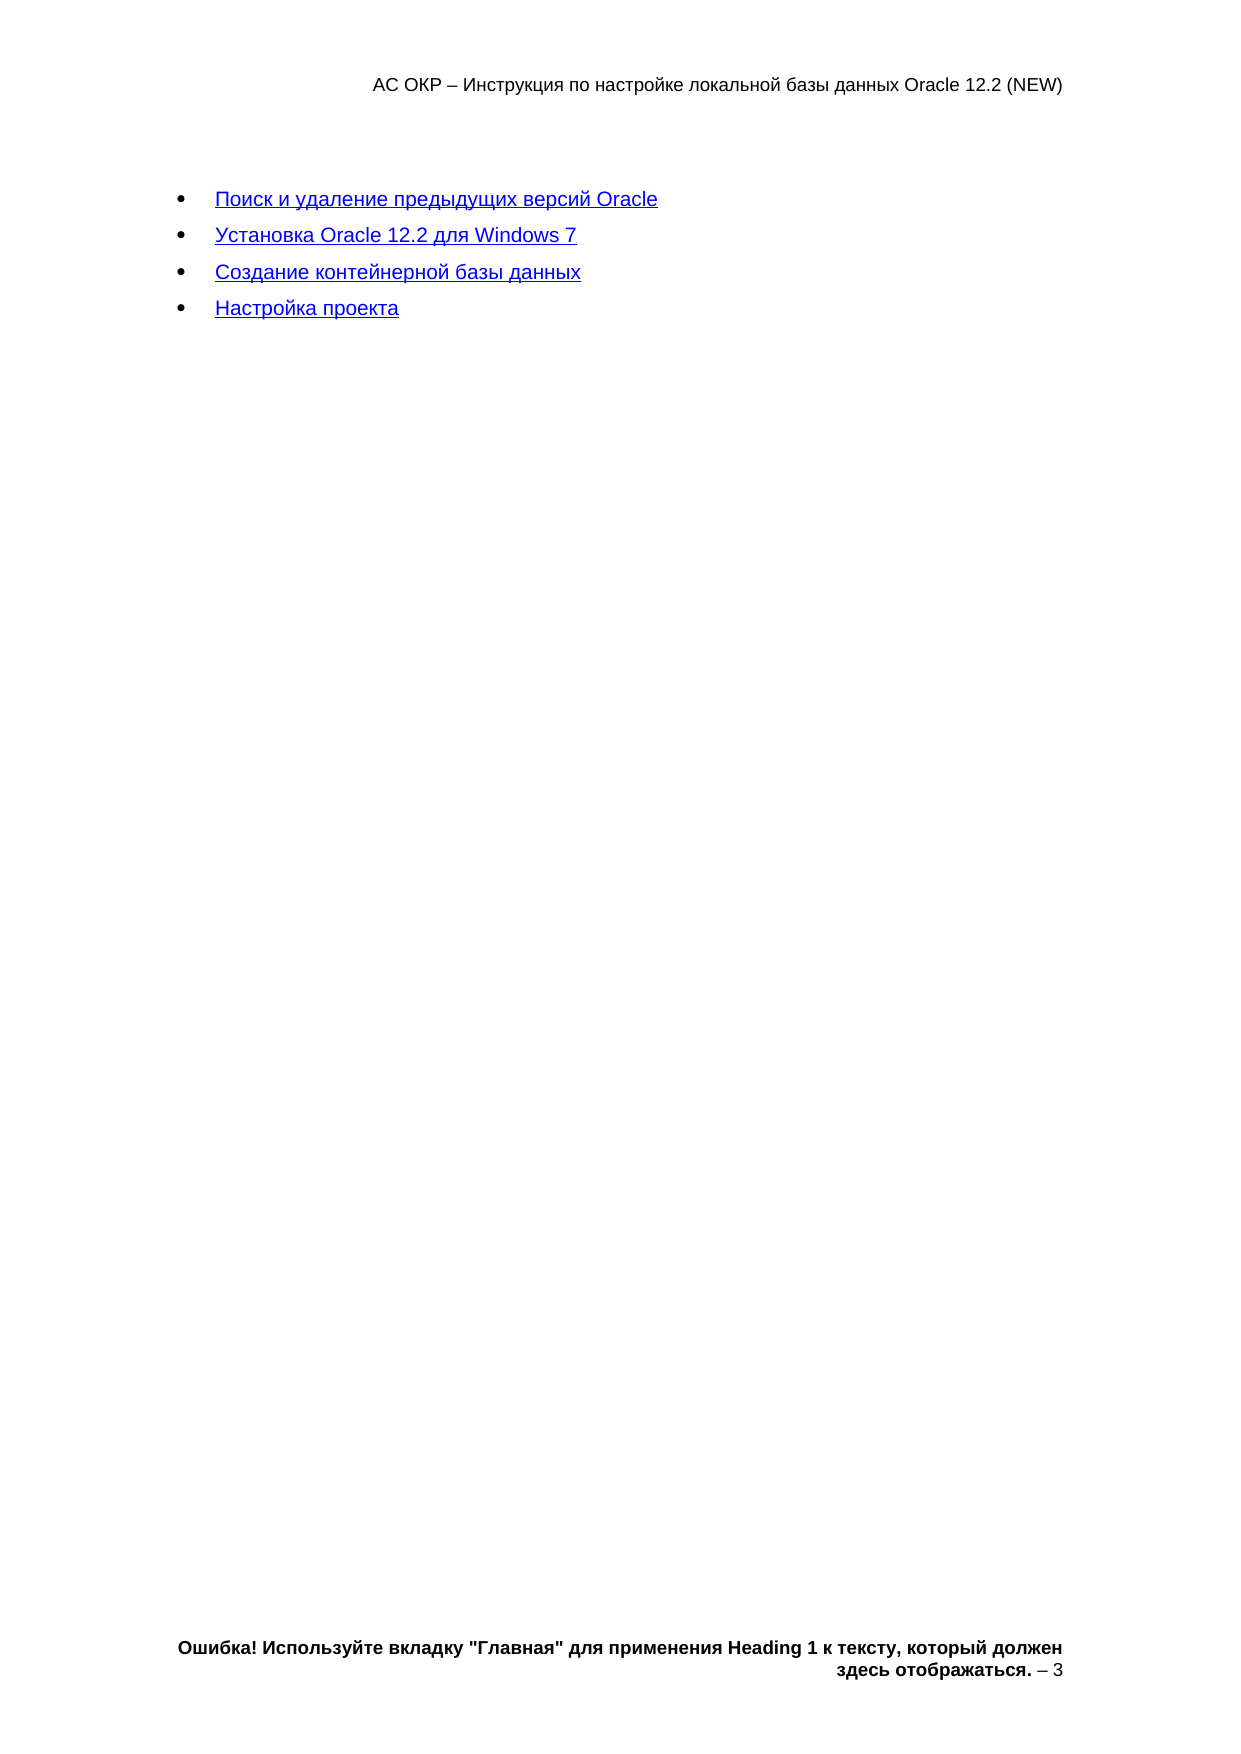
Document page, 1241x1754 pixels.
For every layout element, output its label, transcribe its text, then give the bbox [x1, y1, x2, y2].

list Настройка проекта [177, 296, 1063, 320]
list Поиск и удаление предыдущих версий Oracle [177, 186, 1063, 211]
list Установка Oracle 12.2 для Windows 7 [177, 223, 1063, 247]
list Создание контейнерной базы данных [177, 259, 1063, 284]
